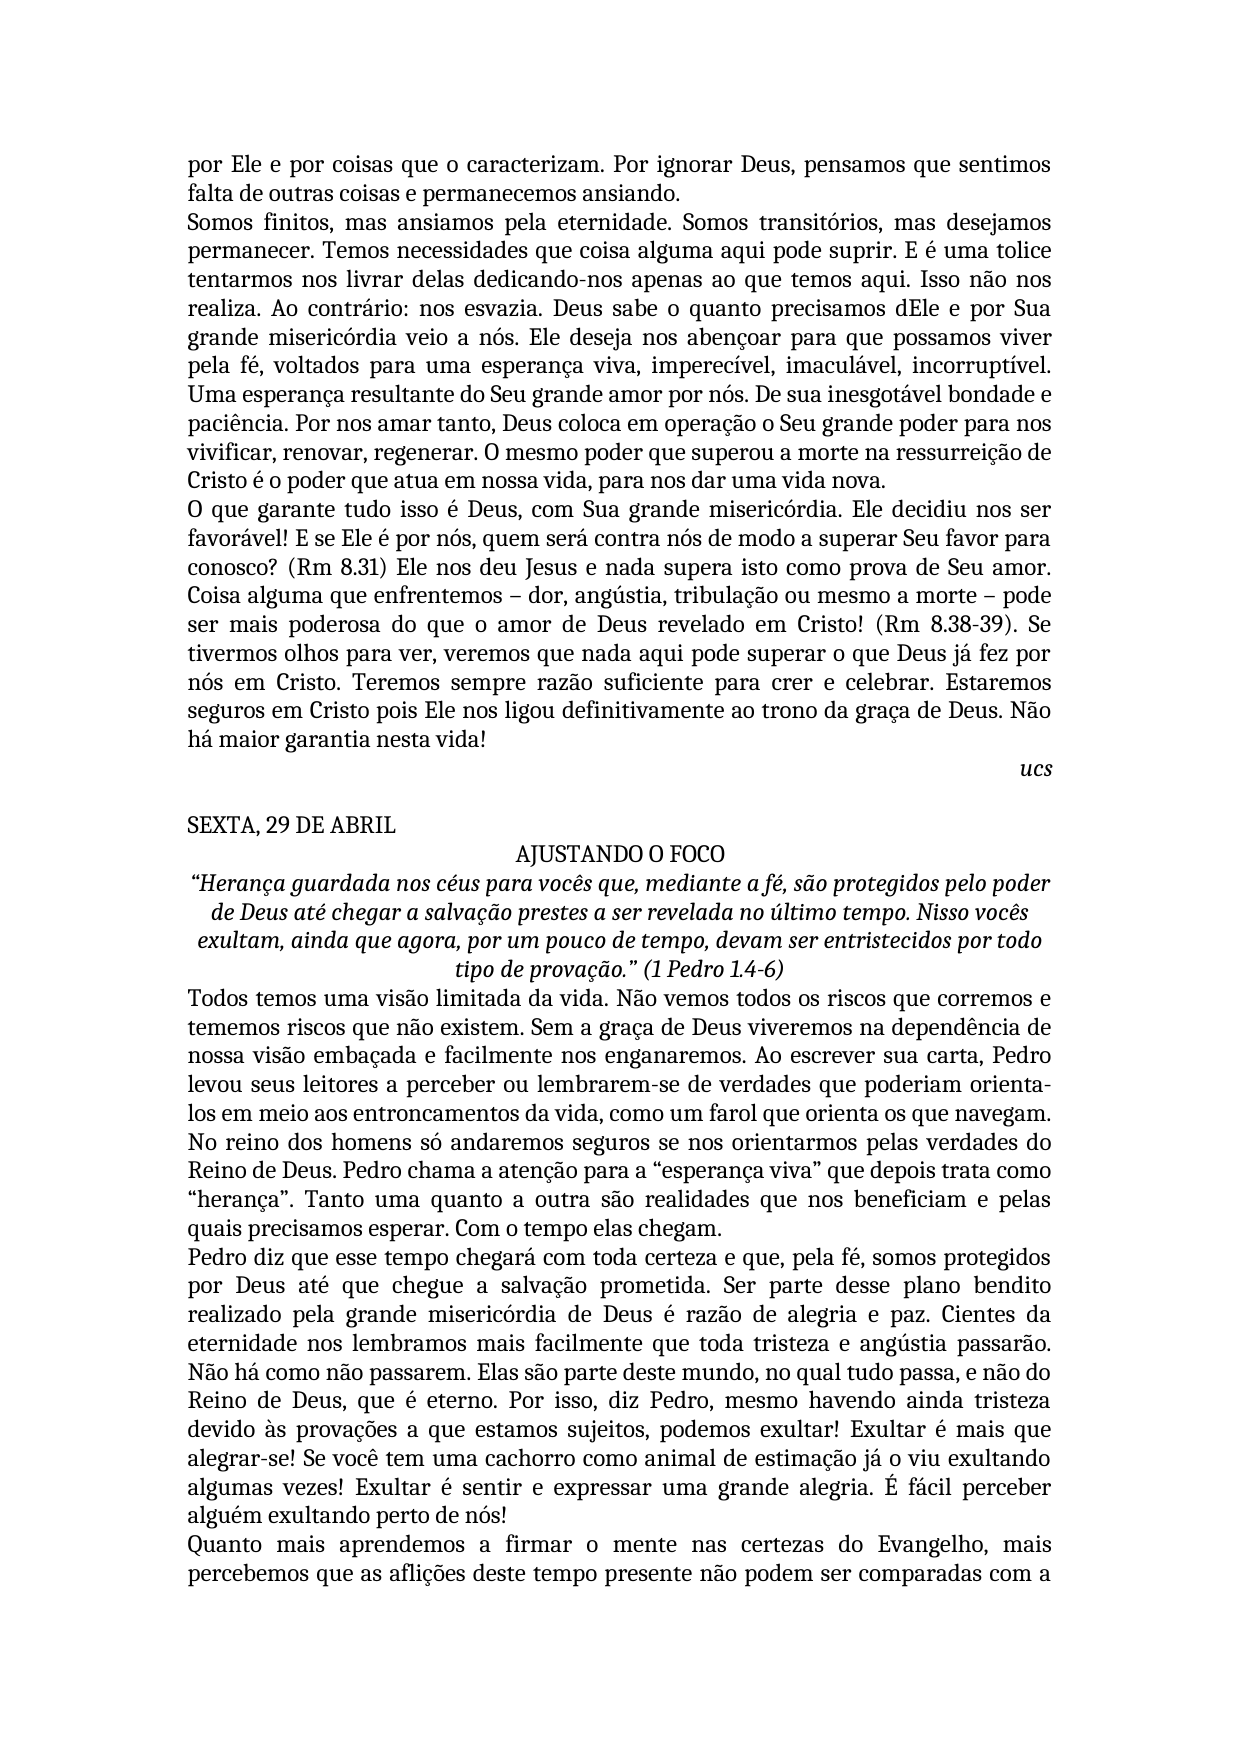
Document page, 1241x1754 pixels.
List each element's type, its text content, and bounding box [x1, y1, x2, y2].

text ucs [187, 754, 1053, 782]
text Somos finitos, mas ansiamos pela eternidade. Somos transitórios, mas desejamos permanecer. Temos necessidades que coisa alguma aqui pode suprir. E é uma tolice tentarmos nos livrar delas dedicando-nos apenas ao que temos aqui. Isso não nos realiza. Ao contrário: nos esvazia. Deus sabe o quanto precisamos dEle e por Sua grande misericórdia veio a nós. Ele deseja nos abençoar para que possamos viver pela fé, voltados para uma esperança viva, imperecível, imaculável, incorruptível. Uma esperança resultante do Seu grande amor por nós. De sua inesgotável bondade e paciência. Por nos amar tanto, Deus coloca em operação o Seu grande poder para nos vivificar, renovar, regenerar. O mesmo poder que superou a morte na ressurreição de Cristo é o poder que atua em nossa vida, para nos dar uma vida nova. [187, 207, 1053, 495]
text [187, 1530, 1053, 1587]
text “Herança guardada nos céus para vocês que, mediante a fé, são protegidos pelo poder de Deus até chegar a salvação prestes a ser revelada no último tempo. Nisso vocês exultam, ainda que agora, por um pouco de tempo, devam ser entristecidos por todo tipo de provação.” (1 Pedro 1.4-6) [187, 869, 1053, 984]
text Todos temos uma visão limitada da vida. Não vemos todos os riscos que corremos e tememos riscos que não existem. Sem a graça de Deus viveremos na dependência de nossa visão embaçada e facilmente nos enganaremos. Ao escrever sua carta, Pedro levou seus leitores a perceber ou lembrarem-se de verdades que poderiam orienta-los em meio aos entroncamentos da vida, como um farol que orienta os que navegam. No reino dos homens só andaremos seguros se nos orientarmos pelas verdades do Reino de Deus. Pedro chama a atenção para a “esperança viva” que depois trata como “herança”. Tanto uma quanto a outra são realidades que nos beneficiam e pelas quais precisamos esperar. Com o tempo elas chegam. [187, 984, 1053, 1242]
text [187, 150, 1053, 207]
text AJUSTANDO O FOCO [187, 840, 1053, 869]
text O que garante tudo isso é Deus, com Sua grande misericórdia. Ele decidiu nos ser favorável! E se Ele é por nós, quem será contra nós de modo a superar Seu favor para conosco? (Rm 8.31) Ele nos deu Jesus e nada supera isto como prova de Seu amor. Coisa alguma que enfrentemos – dor, angústia, tribulação ou mesmo a morte – pode ser mais poderosa do que o amor de Deus revelado em Cristo! (Rm 8.38-39). Se tivermos olhos para ver, veremos que nada aqui pode superar o que Deus já fez por nós em Cristo. Teremos sempre razão suficiente para crer e celebrar. Estaremos seguros em Cristo pois Ele nos ligou definitivamente ao trono da graça de Deus. Não há maior garantia nesta vida! [187, 495, 1053, 754]
text Pedro diz que esse tempo chegará com toda certeza e que, pela fé, somos protegidos por Deus até que chegue a salvação prometida. Ser parte desse plano bendito realizado pela grande misericórdia de Deus é razão de alegria e paz. Cientes da eternidade nos lembramos mais facilmente que toda tristeza e angústia passarão. Não há como não passarem. Elas são parte deste mundo, no qual tudo passa, e não do Reino de Deus, que é eterno. Por isso, diz Pedro, mesmo havendo ainda tristeza devido às provações a que estamos sujeitos, podemos exultar! Exultar é mais que alegrar-se! Se você tem uma cachorro como animal de estimação já o viu exultando algumas vezes! Exultar é sentir e expressar uma grande alegria. É fácil perceber alguém exultando perto de nós! [187, 1242, 1053, 1530]
text SEXTA, 29 DE ABRIL [187, 811, 1053, 840]
